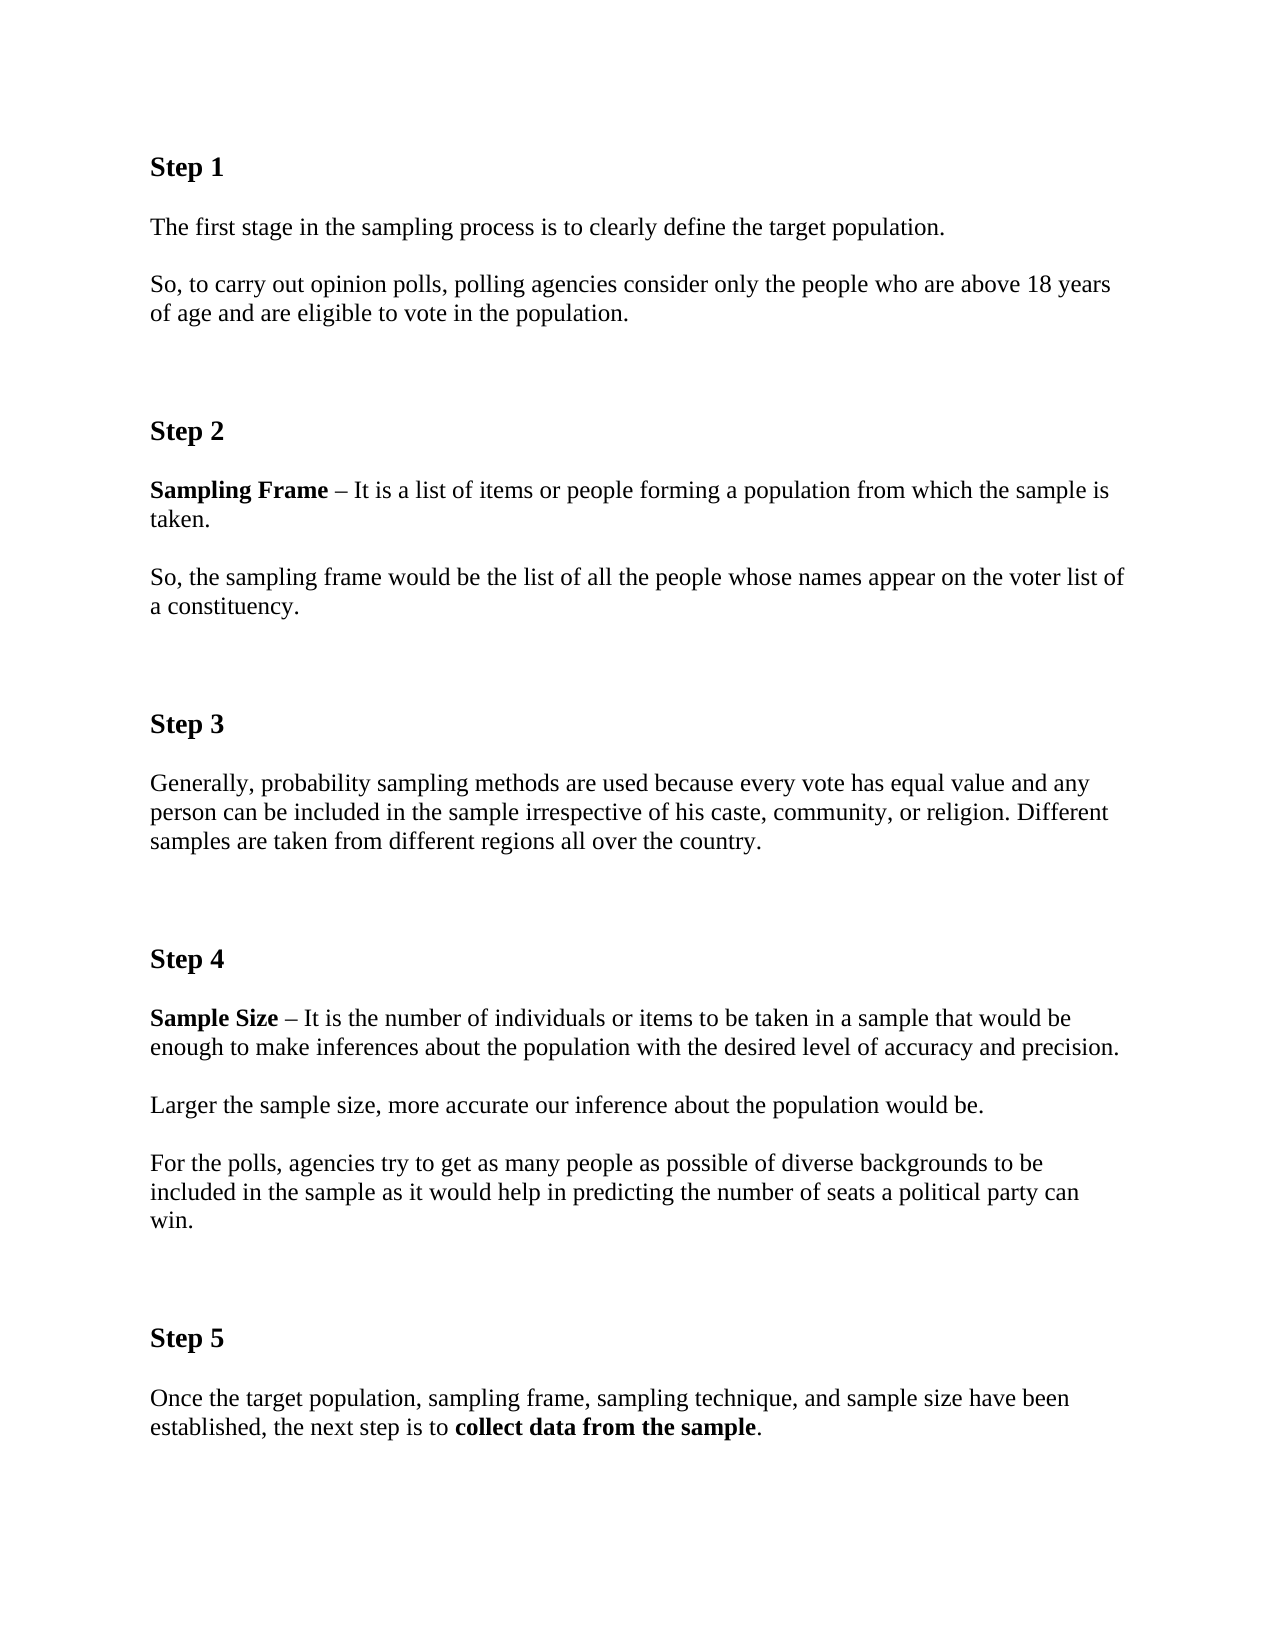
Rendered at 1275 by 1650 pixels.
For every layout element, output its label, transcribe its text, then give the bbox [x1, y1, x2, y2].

text Step 1 [150, 150, 1125, 182]
text So, the sampling frame would be the list of all the people whose names appear on the voter list of a constituency. [150, 562, 1125, 620]
text Step 2 [150, 414, 1125, 446]
text Step 4 [150, 942, 1125, 974]
text Generally, probability sampling methods are used because every vote has equal value and any person can be included in the sample irrespective of his caste, community, or religion. Different samples are taken from different regions all over the country. [150, 768, 1125, 855]
text Once the target population, sampling frame, sampling technique, and sample size have been established, the next step is to collect data from the sample. [150, 1383, 1125, 1440]
text Larger the sample size, more accurate our inference about the population would be. [150, 1090, 1125, 1119]
text Sampling Frame – It is a list of items or people forming a population from which the sample is taken. [150, 476, 1125, 533]
text Step 5 [150, 1321, 1125, 1354]
text So, to carry out opinion polls, polling agencies consider only the people who are above 18 years of age and are eligible to vote in the population. [150, 269, 1125, 327]
text The first stage in the sampling process is to clearly define the target population. [150, 212, 1125, 240]
text Sample Size – It is the number of individuals or items to be taken in a sample that would be enough to make inferences about the population with the desired level of accuracy and precision. [150, 1003, 1125, 1061]
text For the polls, agencies try to get as many people as possible of diverse backgrounds to be included in the sample as it would help in predicting the number of seats a political party can win. [150, 1148, 1125, 1234]
text Step 3 [150, 707, 1125, 739]
